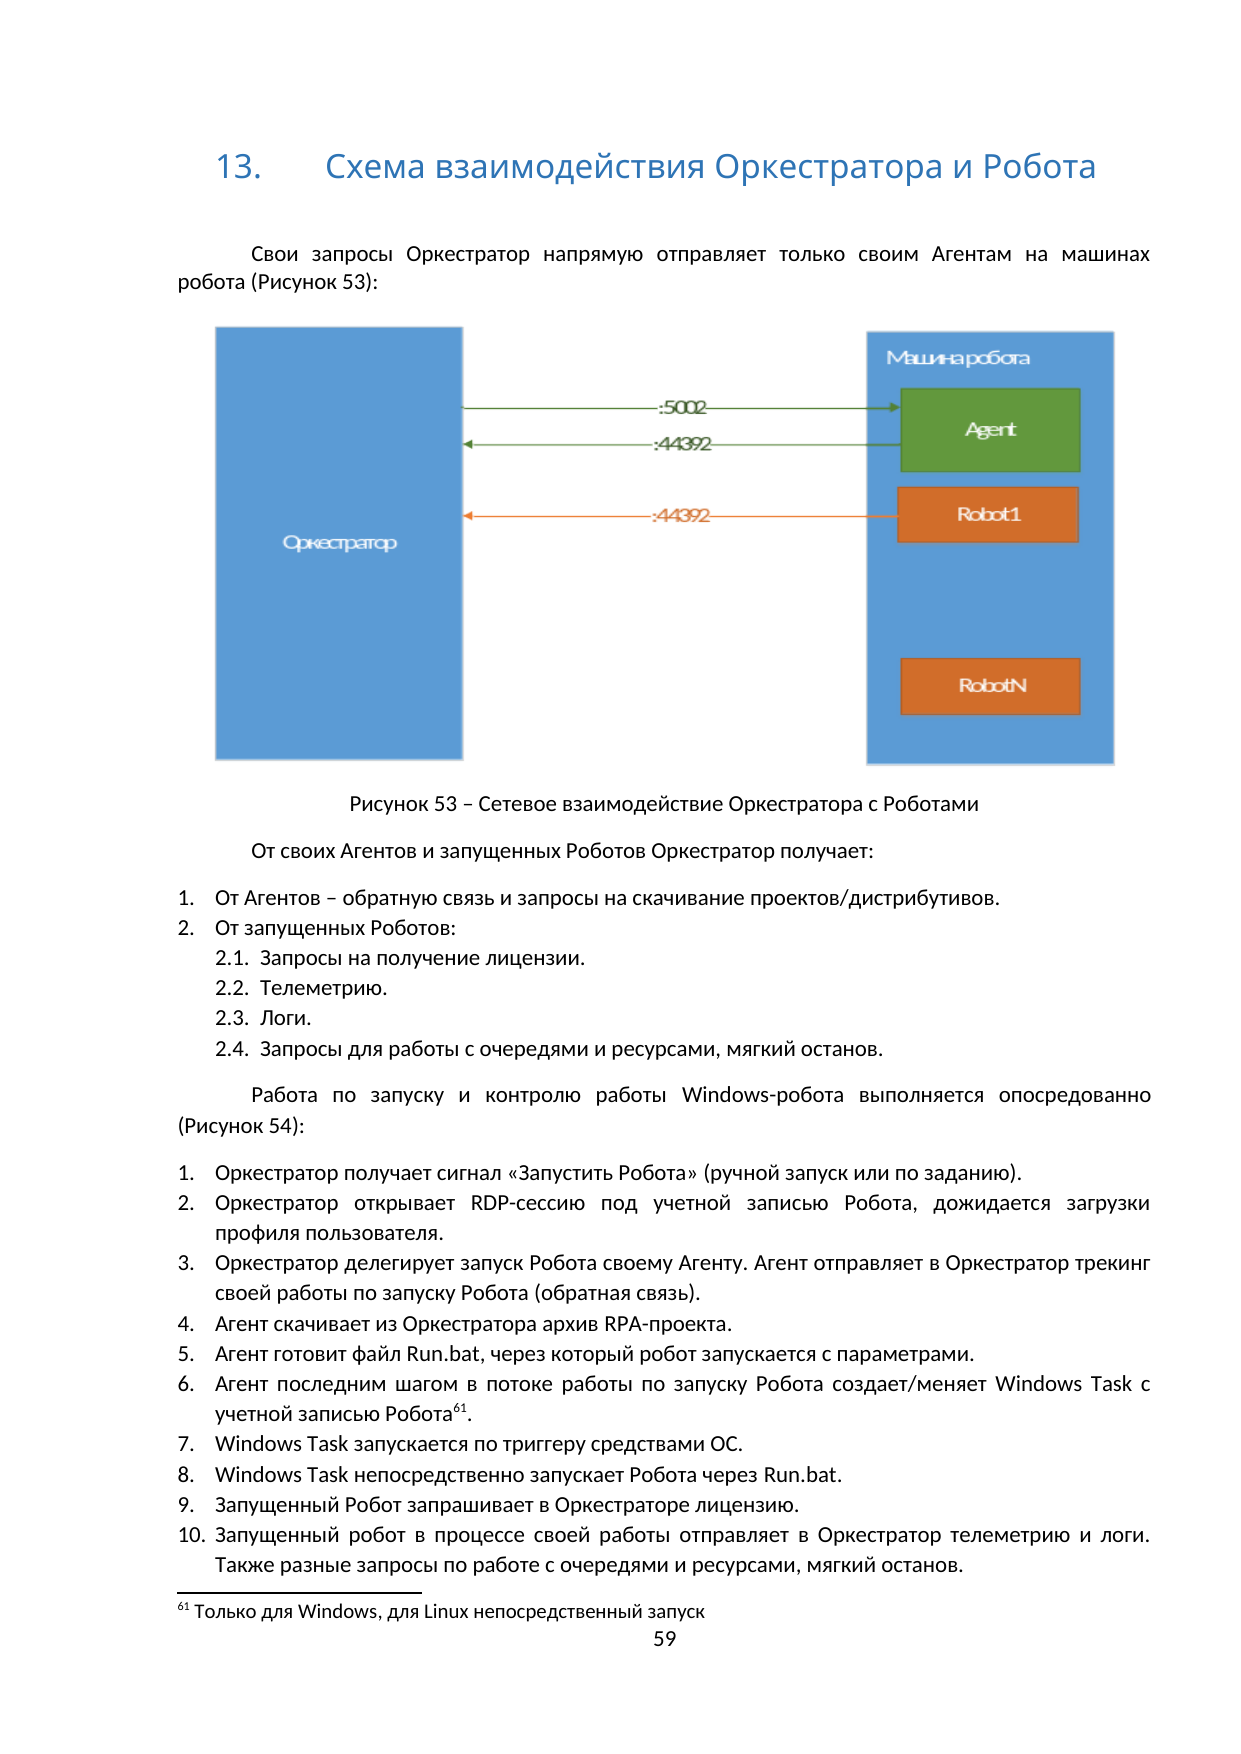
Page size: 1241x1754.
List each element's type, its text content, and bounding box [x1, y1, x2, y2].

list Телеметрию. [215, 973, 1152, 1001]
list От Агентов – обратную связь и запросы на скачивание проектов/дистрибутивов. [177, 883, 1152, 911]
list Запросы для работы с очередями и ресурсами, мягкий останов. [215, 1034, 1152, 1062]
list Оркестратор делегирует запуск Робота своему Агенту. Агент отправляет в Оркестратор трекинг своей работы по запуску Робота (обратная связь). [177, 1248, 1152, 1307]
list Логи. [215, 1003, 1152, 1032]
list От запущенных Роботов: [177, 913, 1152, 941]
list Запущенный Робот запрашивает в Оркестраторе лицензию. [177, 1490, 1152, 1518]
text Работа по запуску и контролю работы Windows-робота выполняется опосредованно (рисунок 54): [177, 1081, 1152, 1139]
list Оркестратор открывает RDP-сессию под учетной записью Робота, дожидается загрузки профиля пользователя. [177, 1188, 1152, 1246]
list Windows Task непосредственно запускает Робота через Run.bat. [177, 1460, 1152, 1488]
list Агент готовит файл Run.bat, через который робот запускается с параметрами. [177, 1339, 1152, 1367]
subtitle Схема взаимодействия Оркестратора и Робота [215, 143, 1152, 188]
list Windows Task запускается по триггеру средствами ОС. [177, 1429, 1152, 1458]
list Оркестратор получает сигнал «Запустить Робота» (ручной запуск или по заданию). [177, 1158, 1152, 1186]
list Запросы на получение лицензии. [215, 943, 1152, 971]
text Свои запросы Оркестратор напрямую отправляет только своим Агентам на машинах робота (рисунок 53): [177, 239, 1152, 295]
list Запущенный робот в процессе своей работы отправляет в Оркестратор телеметрию и логи. Также разные запросы по работе с очередями и ресурсами, мягкий останов. [177, 1520, 1152, 1578]
list Агент последним шагом в потоке работы по запуску Робота создает/меняет Windows Task с учетной записью Робота. [177, 1369, 1152, 1427]
list Агент скачивает из Оркестратора архив RPA-проекта. [177, 1309, 1152, 1337]
text От своих Агентов и запущенных Роботов Оркестратор получает: [177, 836, 1152, 864]
